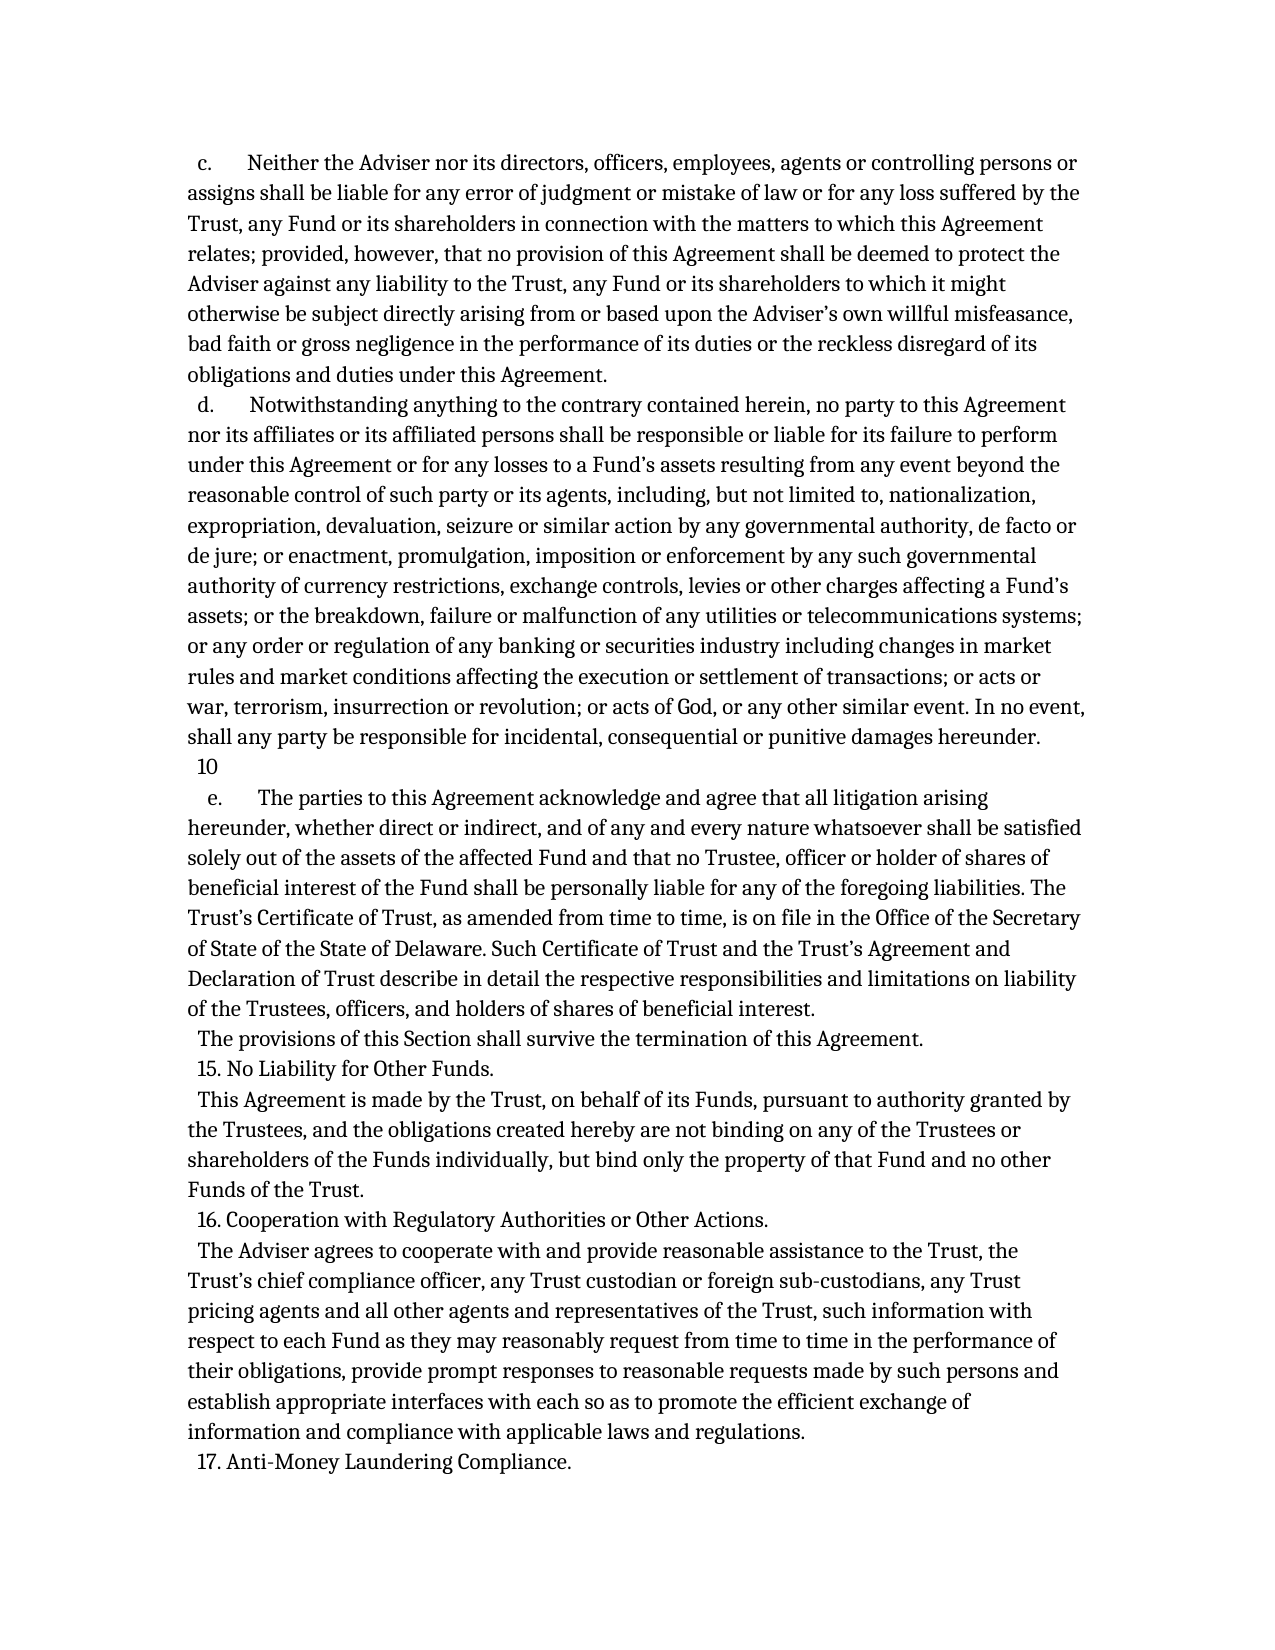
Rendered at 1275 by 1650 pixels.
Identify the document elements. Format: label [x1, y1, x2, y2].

text [187, 150, 1087, 1475]
